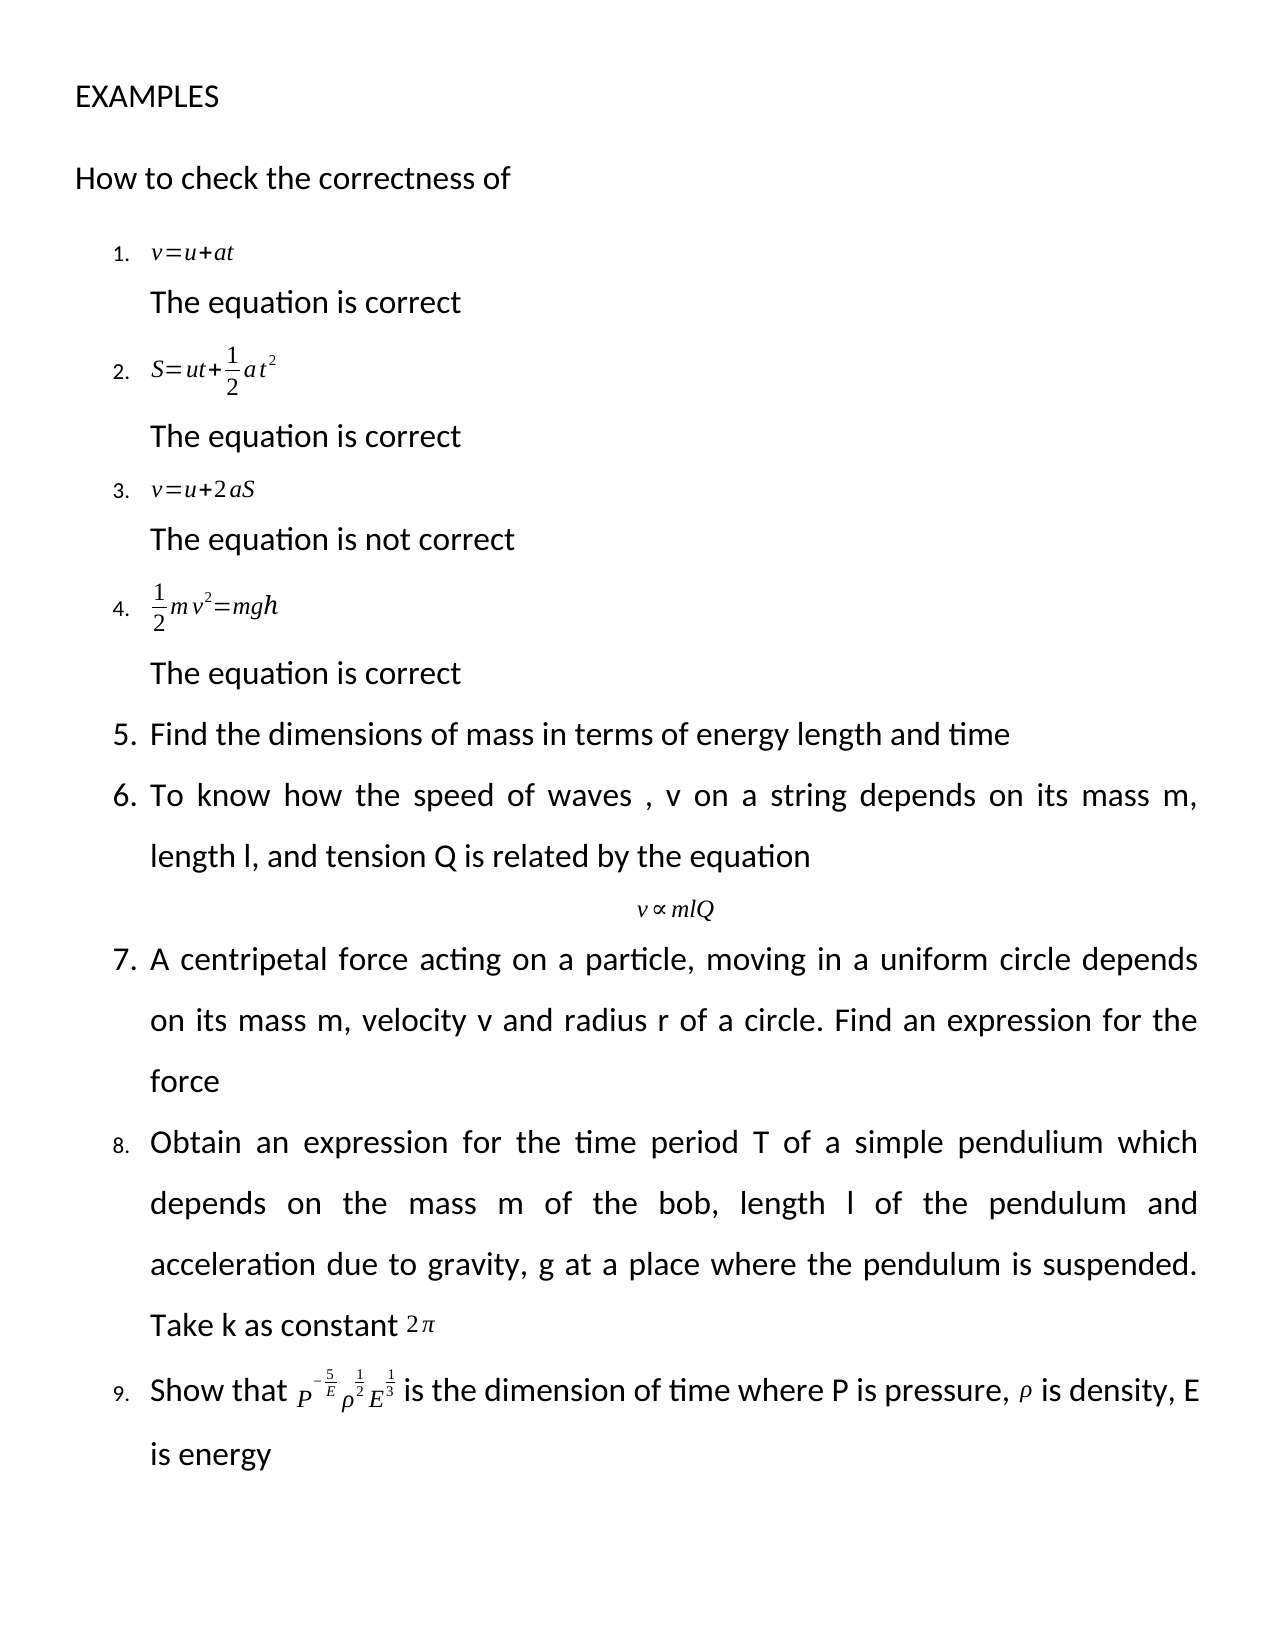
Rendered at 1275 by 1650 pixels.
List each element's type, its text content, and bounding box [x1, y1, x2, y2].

list Show that is the dimension of time where P is pressure, is density, E is energy [112, 1365, 1200, 1474]
text How to check the correctness of [75, 157, 1200, 198]
list The equation is correct [150, 415, 1200, 455]
list The equation is correct [150, 281, 1200, 321]
list Find the dimensions of mass in terms of energy length and time [112, 713, 1200, 753]
list A centripetal force acting on a particle, moving in a uniform circle depends on its mass m, velocity v and radius r of a circle. Find an expression for the force [112, 938, 1200, 1101]
list To know how the speed of waves , v on a string depends on its mass m, length l, and tension Q is related by the equation [112, 774, 1200, 876]
text EXAMPLES [75, 75, 1200, 116]
list Obtain an expression for the time period T of a simple pendulium which depends on the mass m of the bob, length l of the pendulum and acceleration due to gravity, g at a place where the pendulum is suspended. Take k as constant [112, 1121, 1200, 1345]
list The equation is not correct [150, 518, 1200, 558]
list The equation is correct [150, 652, 1200, 692]
